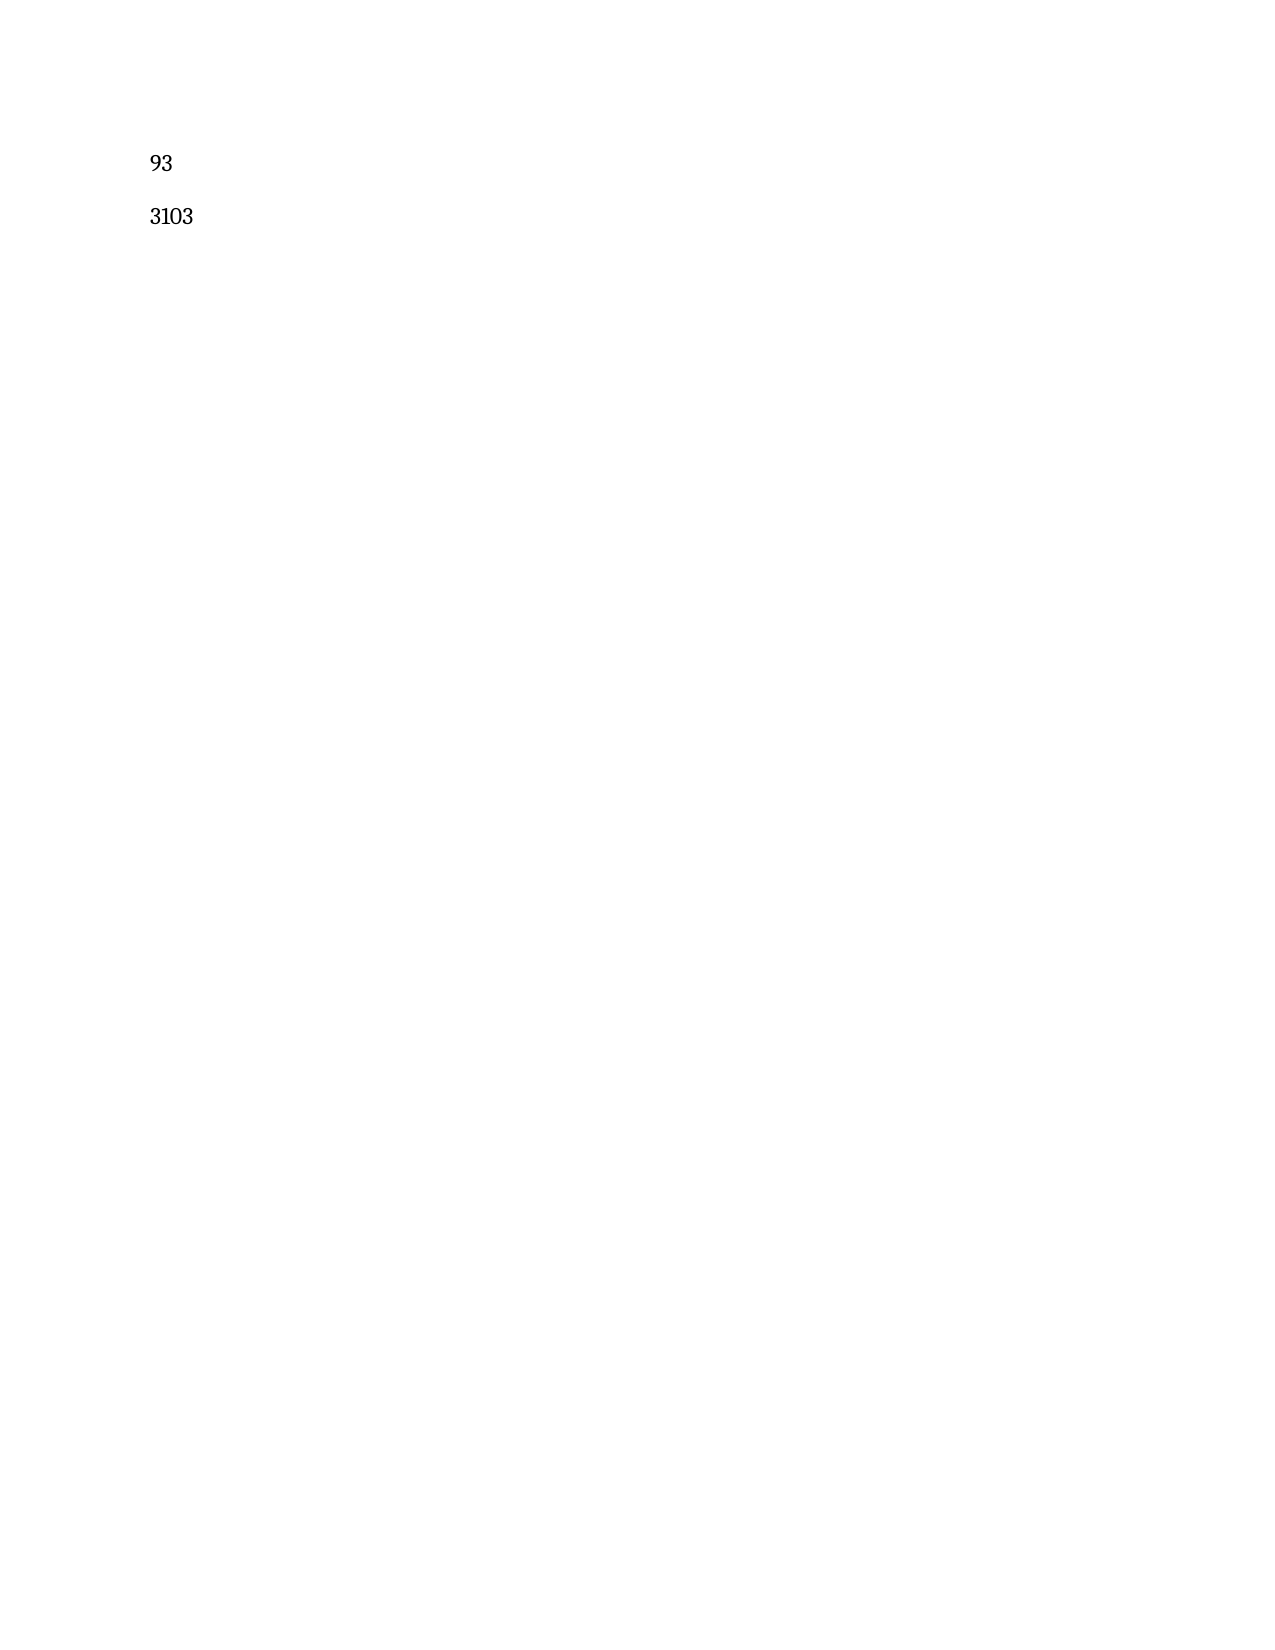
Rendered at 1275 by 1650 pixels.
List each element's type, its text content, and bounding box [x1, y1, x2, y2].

text 93 [150, 150, 1125, 178]
text 3103 [150, 202, 1125, 230]
